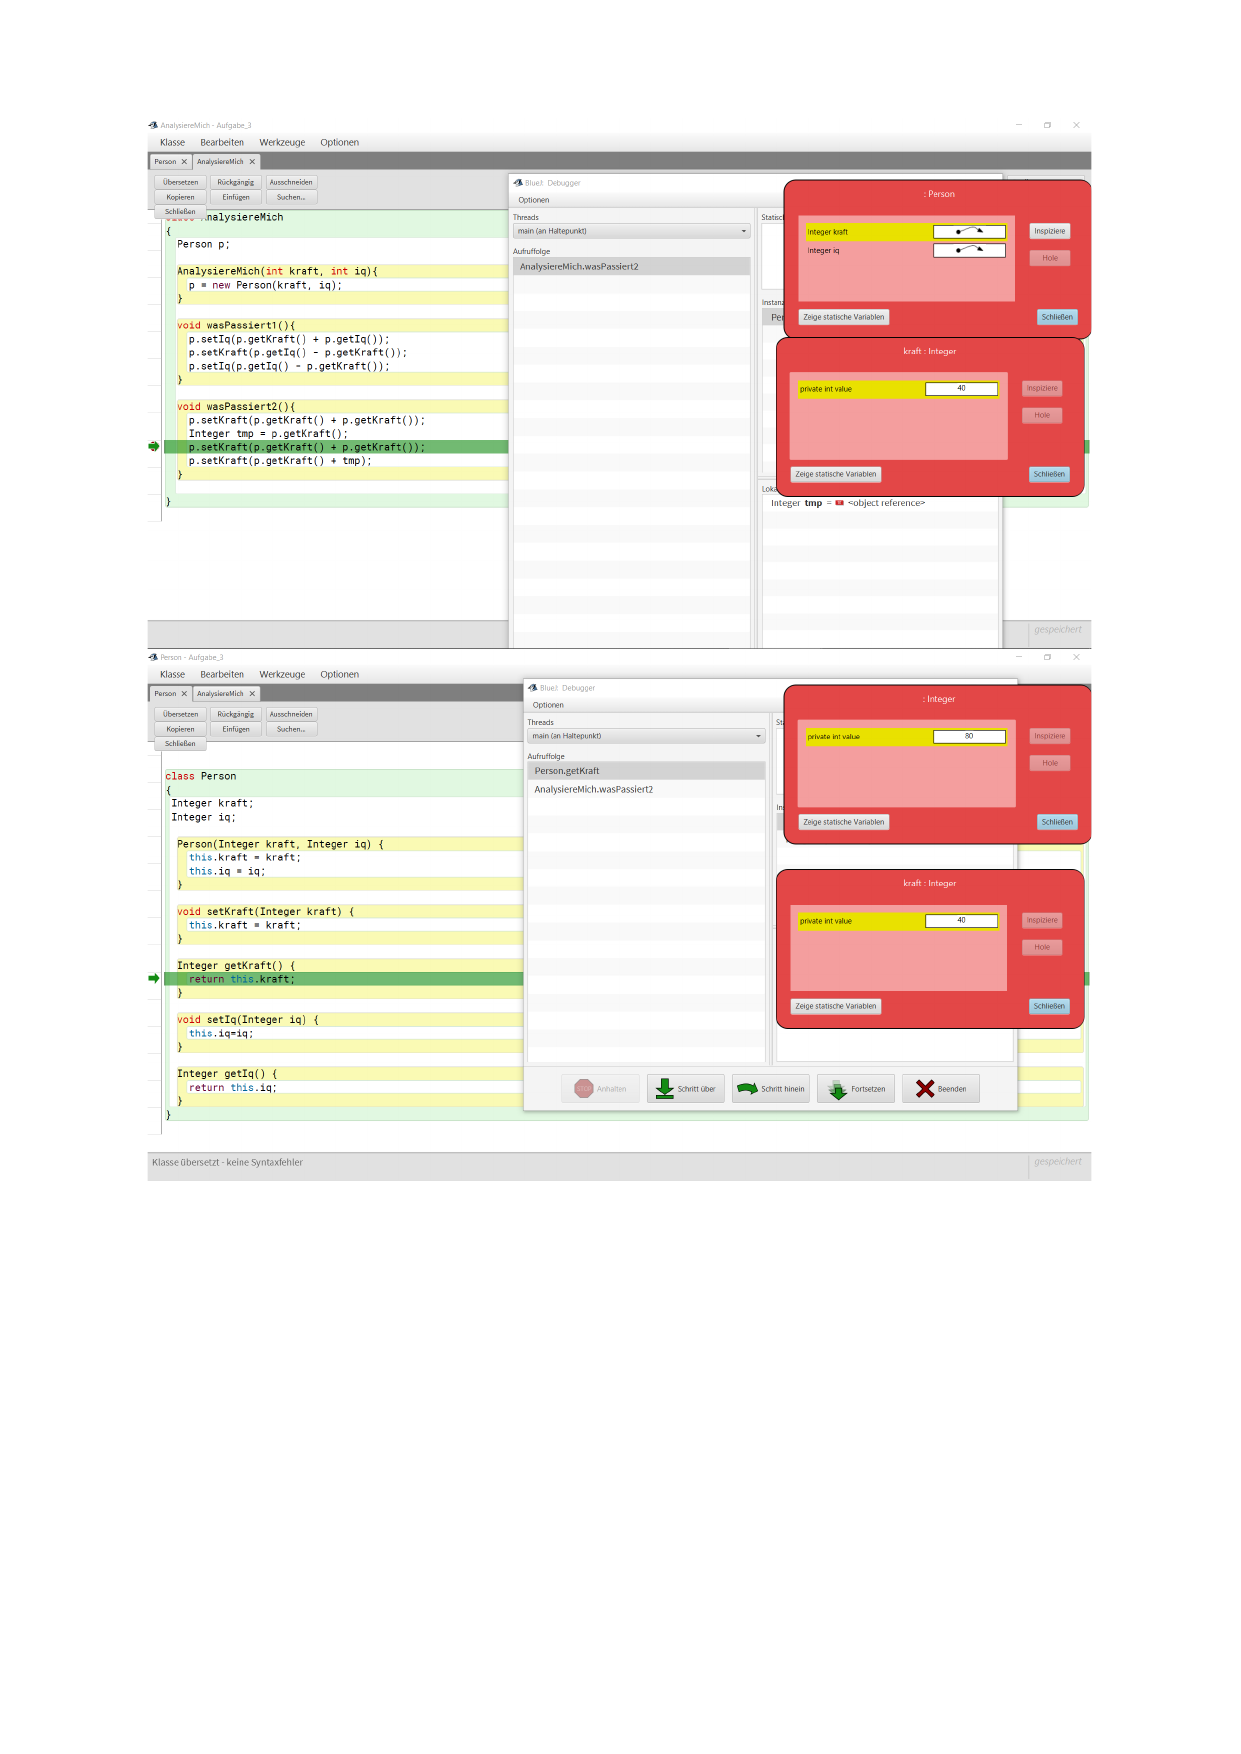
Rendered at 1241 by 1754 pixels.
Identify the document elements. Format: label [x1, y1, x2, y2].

picture [147, 118, 1092, 649]
picture [147, 650, 1092, 1181]
